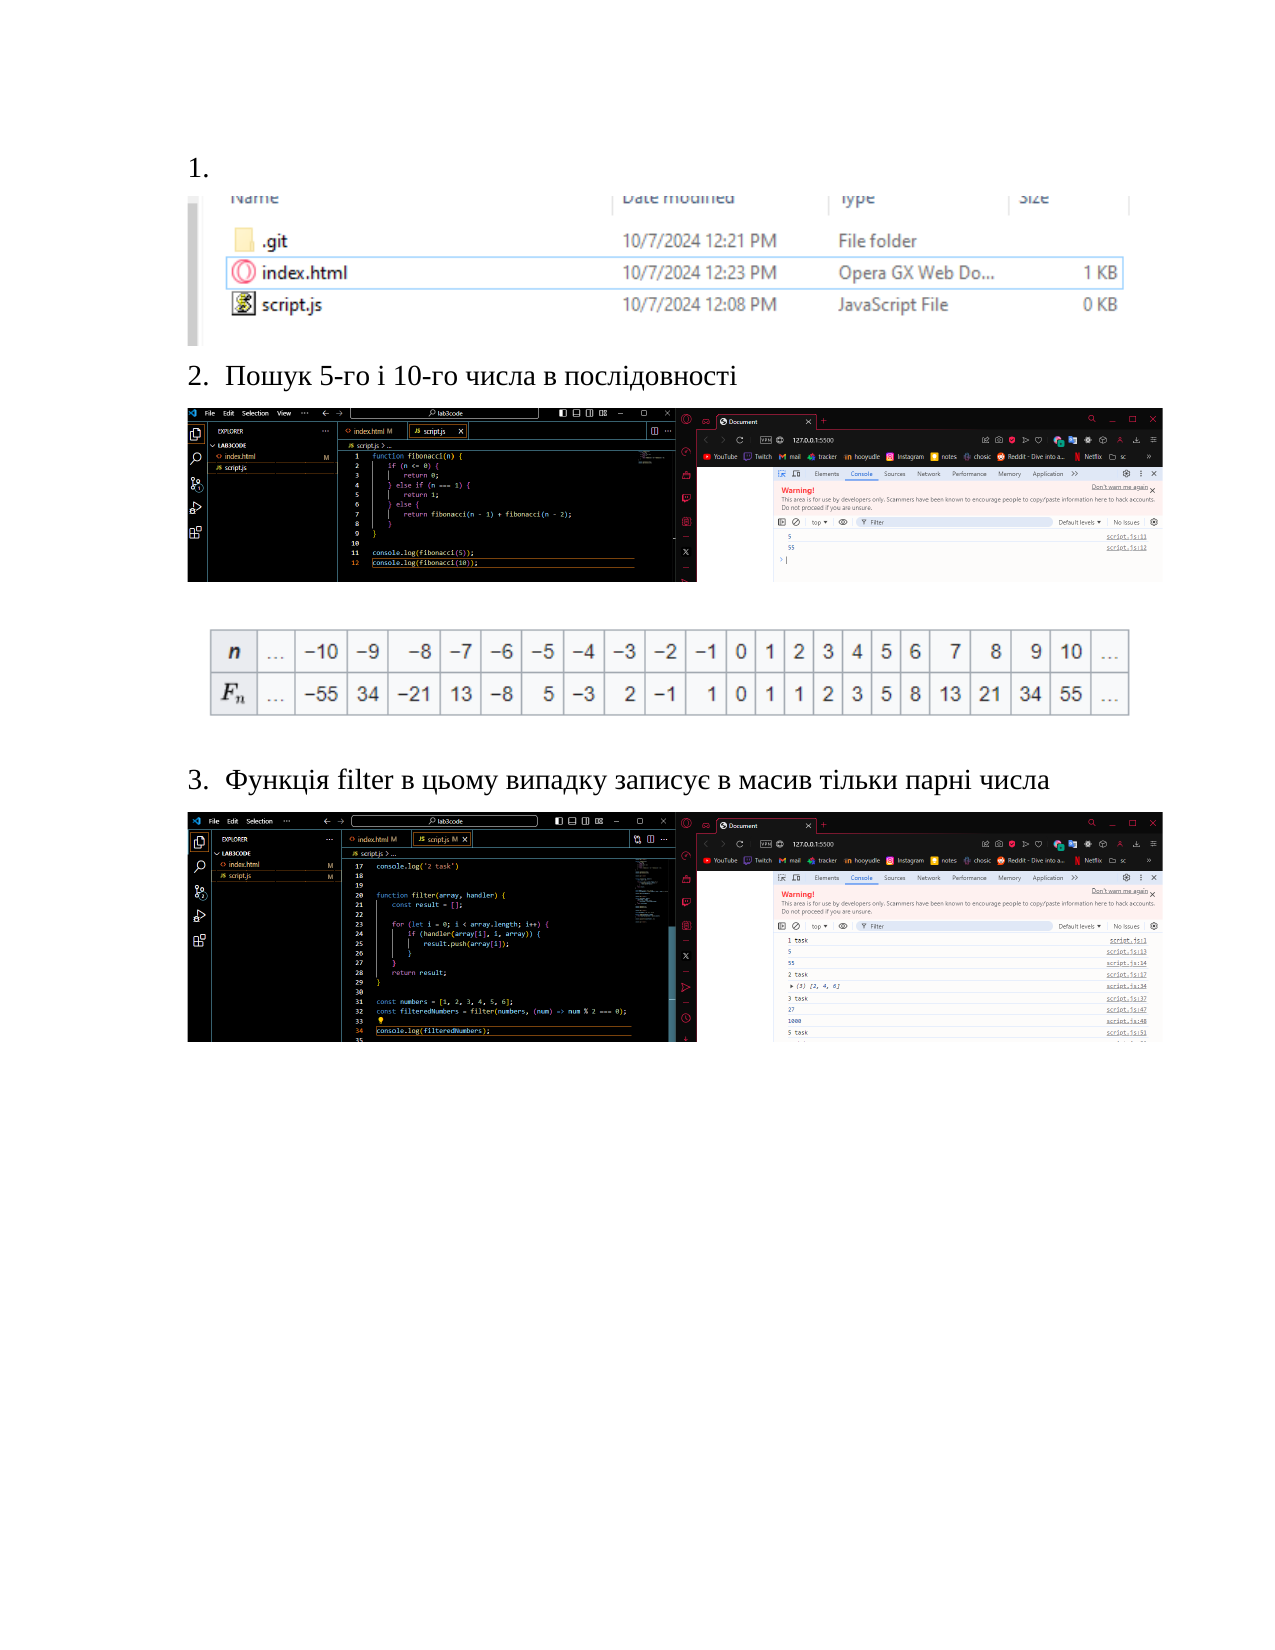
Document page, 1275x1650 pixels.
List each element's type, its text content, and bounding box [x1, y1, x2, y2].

picture [187, 612, 1163, 732]
list Функція filter в цьому випадку записує в масив тільки парні числа [187, 762, 1125, 796]
picture [187, 812, 1163, 1042]
picture [187, 196, 1163, 346]
list Пошук 5-го і 10-го числа в послідовності [187, 358, 1125, 392]
picture [187, 408, 1163, 582]
